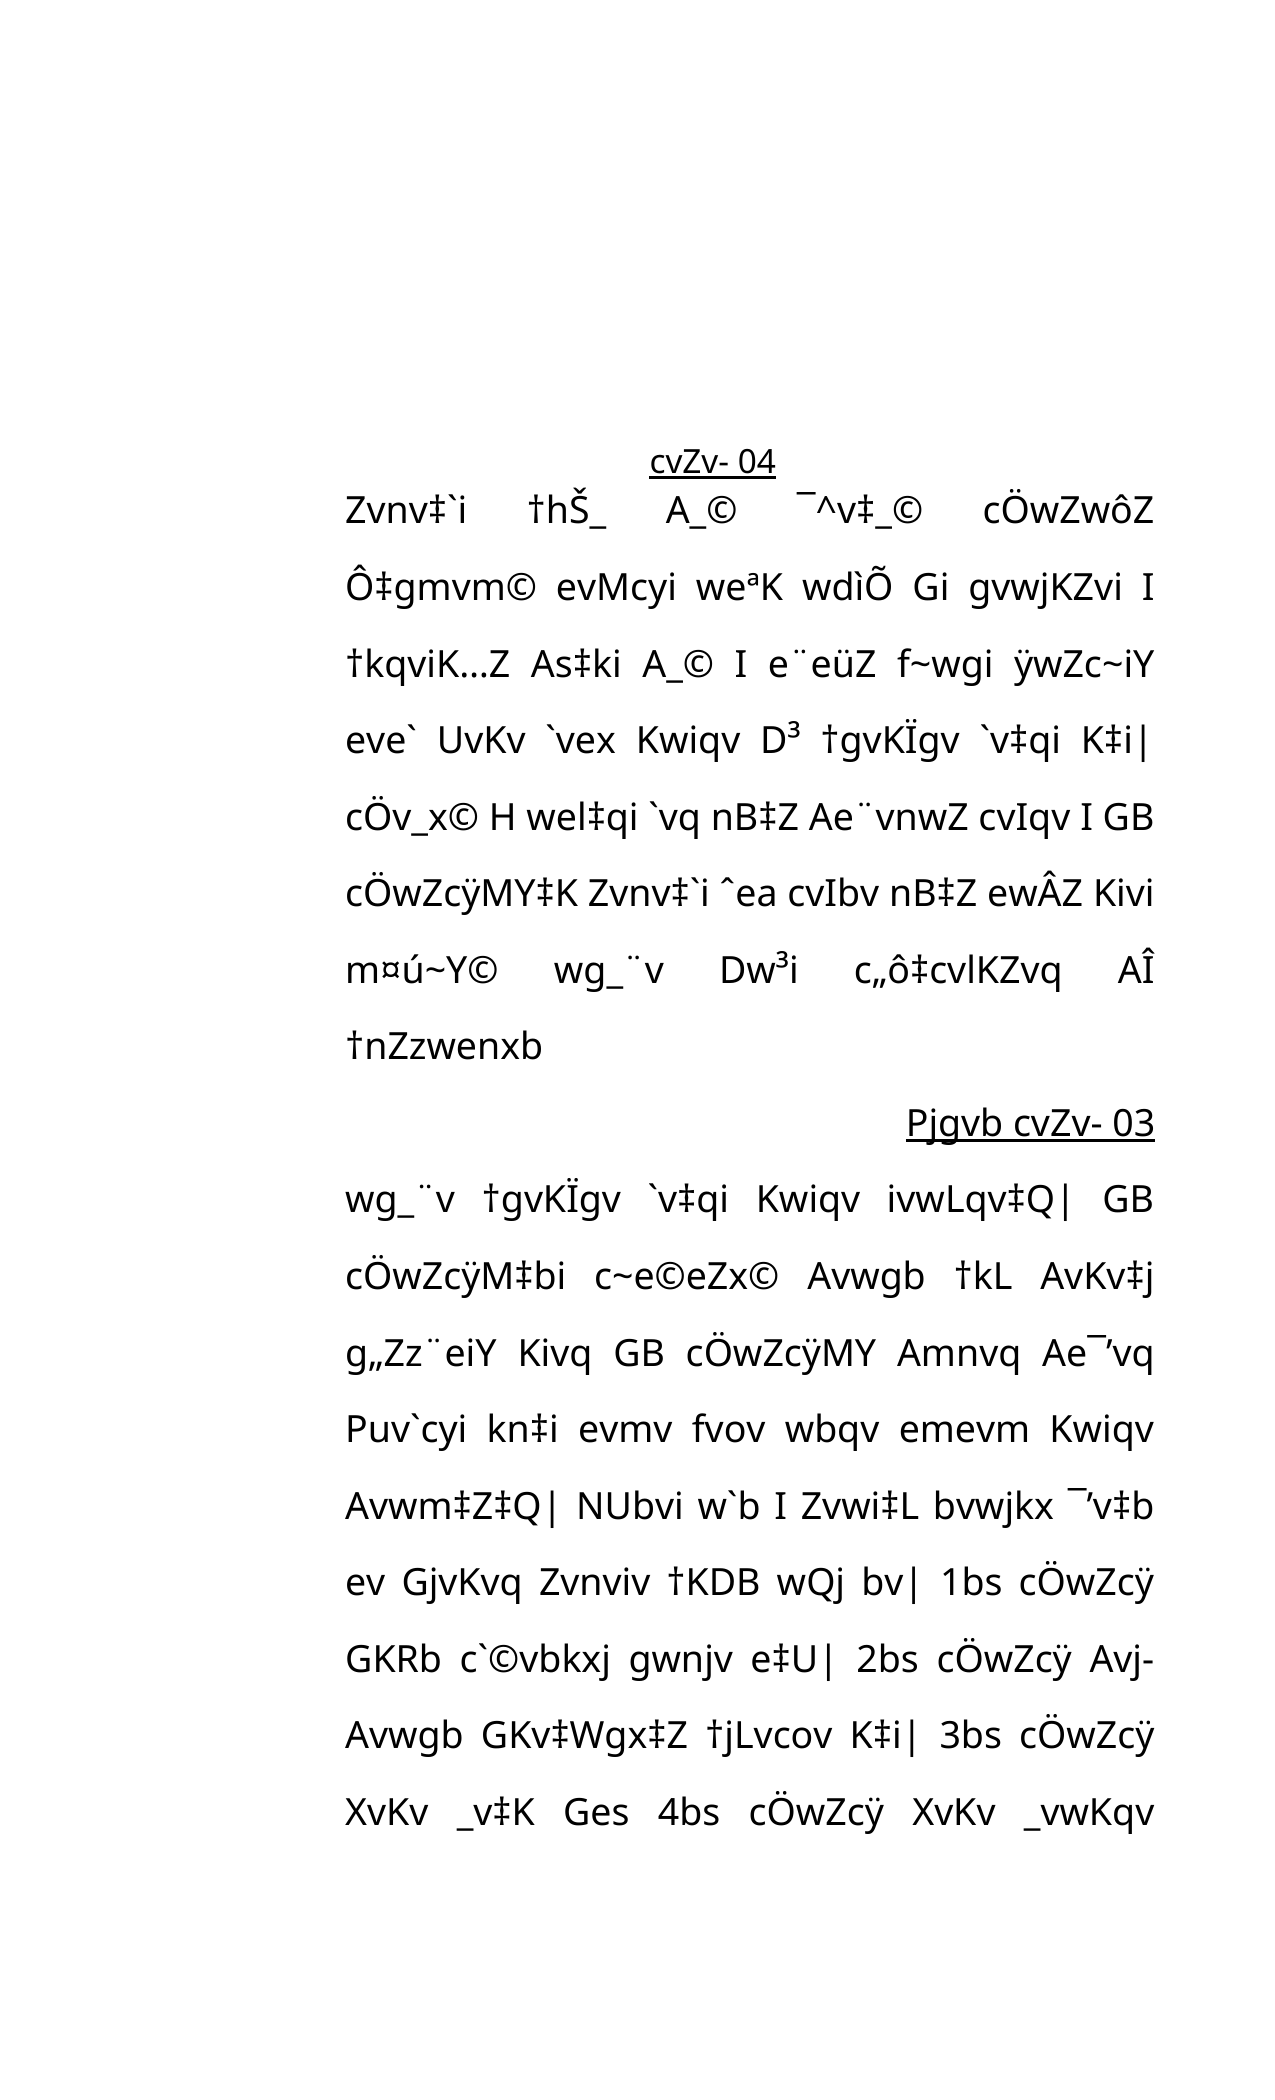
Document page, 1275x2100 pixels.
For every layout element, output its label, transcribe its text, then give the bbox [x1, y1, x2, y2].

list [345, 1173, 1155, 1836]
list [345, 484, 1155, 1071]
text Pjgvb cvZv- 03 [270, 1096, 1155, 1147]
